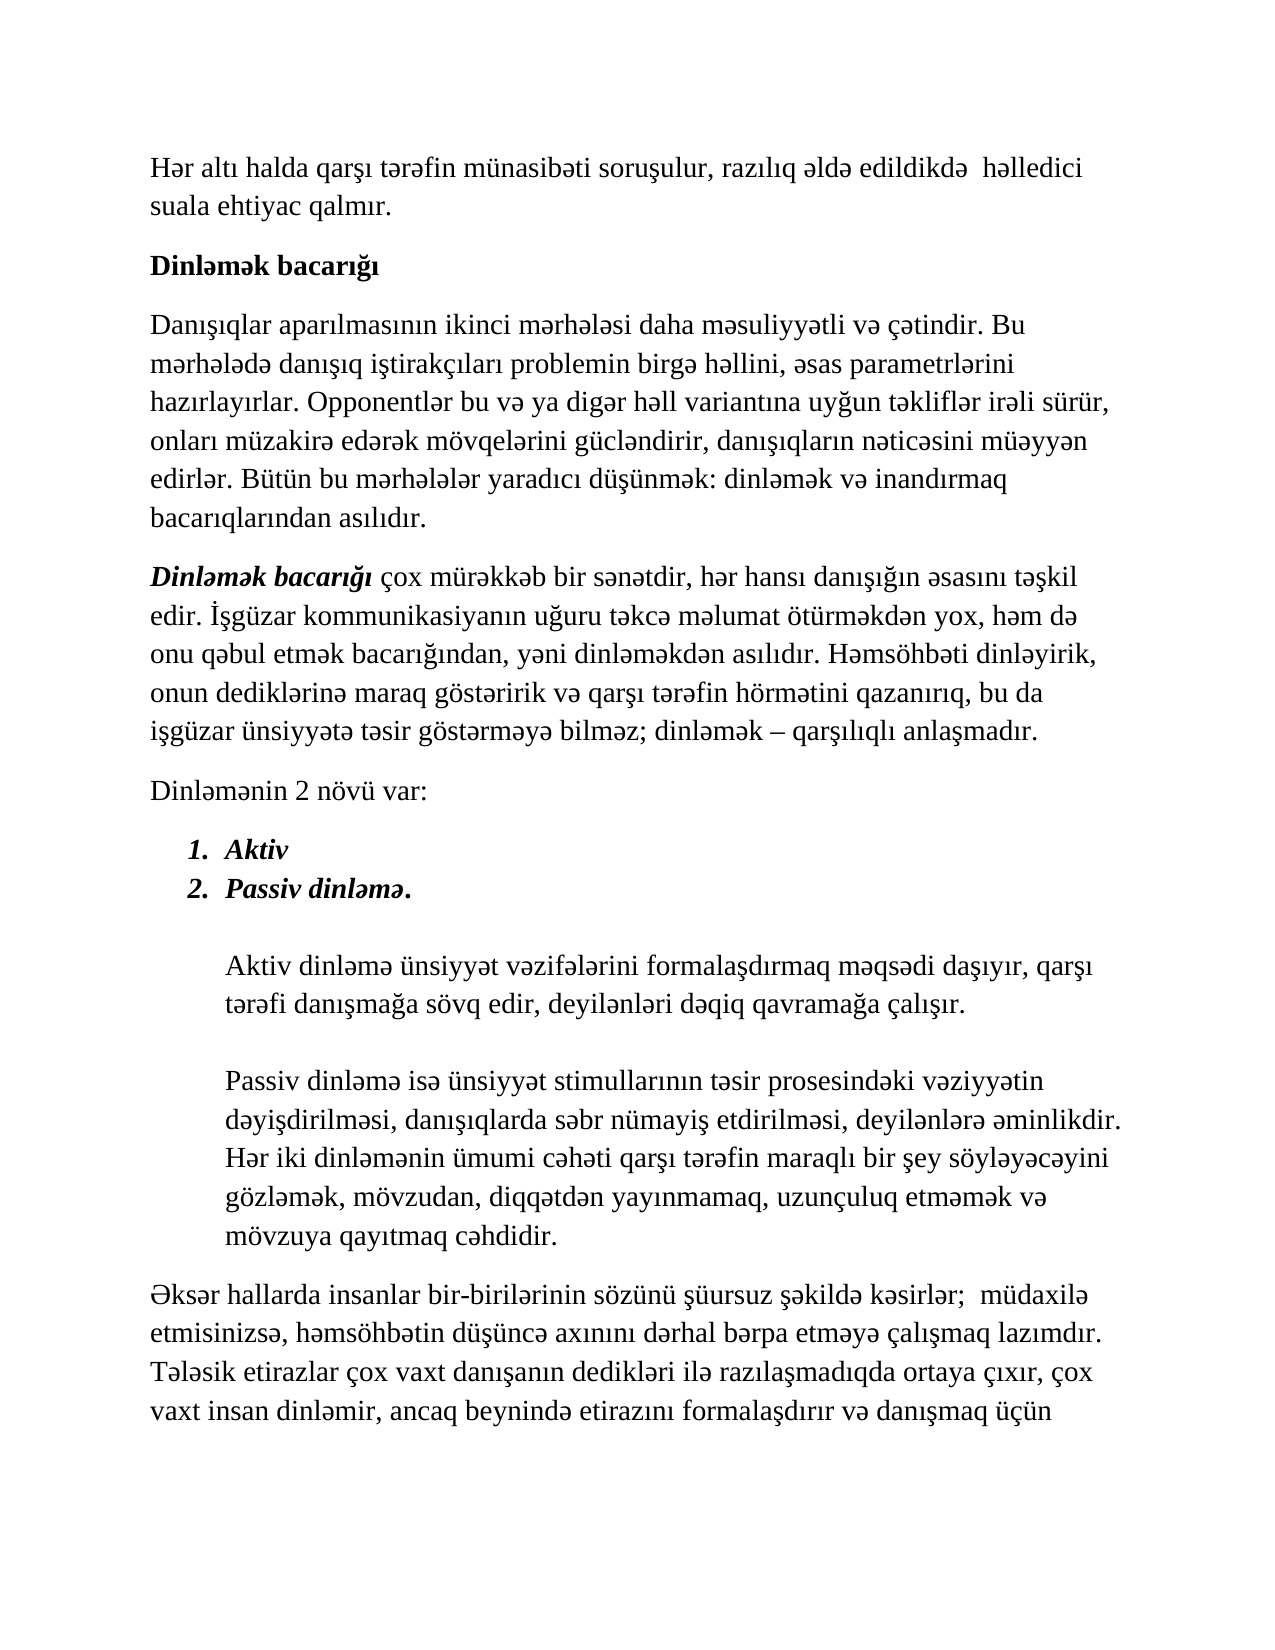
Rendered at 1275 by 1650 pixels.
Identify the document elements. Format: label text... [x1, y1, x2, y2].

text Danışıqlar aparılmasının ikinci mərhələsi daha məsuliyyətli və çətindir. Bu mərhələdə danışıq iştirakçıları problemin birgə həllini, əsas parametrlərini hazırlayırlar. Opponentlər bu və ya digər həll variantına uyğun təkliflər irəli sürür, onları müzakirə edərək mövqelərini gücləndirir, danışıqların nəticəsini müəyyən edirlər. Bütün bu mərhələlər yaradıcı düşünmək: dinləmək və inandırmaq bacarıqlarından asılıdır. [150, 307, 1125, 533]
list Aktiv [187, 832, 1125, 866]
text Dinləmənin 2 növü var: [150, 773, 1125, 806]
text Dinləmək bacarığı çox mürəkkəb bir sənətdir, hər hansı danışığın əsasını təşkil edir. İşgüzar kommunikasiyanın uğuru təkcə məlumat ötürməkdən yox, həm də onu qəbul etmək bacarığından, yəni dinləməkdən asılıdır. Həmsöhbəti dinləyirik, onun dediklərinə maraq göstəririk və qarşı tərəfin hörmətini qazanırıq, bu da işgüzar ünsiyyətə təsir göstərməyə bilməz; dinləmək – qarşılıqlı anlaşmadır. [150, 559, 1125, 747]
text Dinləmək bacarığı [150, 248, 1125, 281]
list Aktiv dinləmə ünsiyyət vəzifələrini formalaşdırmaq məqsədi daşıyır, qarşı tərəfi danışmağa sövq edir, deyilənləri dəqiq qavramağa çalışır. [225, 948, 1125, 1020]
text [150, 1277, 1125, 1426]
list Passiv dinləmə. [187, 871, 1125, 904]
list Passiv dinləmə isə ünsiyyət stimullarının təsir prosesindəki vəziyyətin dəyişdirilməsi, danışıqlarda səbr nümayiş etdirilməsi, deyilənlərə əminlikdir. Hər iki dinləmənin ümumi cəhəti qarşı tərəfin maraqlı bir şey söyləyəcəyini gözləmək, mövzudan, diqqətdən yayınmamaq, uzunçuluq etməmək və mövzuya qayıtmaq cəhdidir. [225, 1063, 1125, 1251]
text Hər altı halda qarşı tərəfin münasibəti soruşulur, razılıq əldə edildikdə həlledici suala ehtiyac qalmır. [150, 150, 1125, 222]
